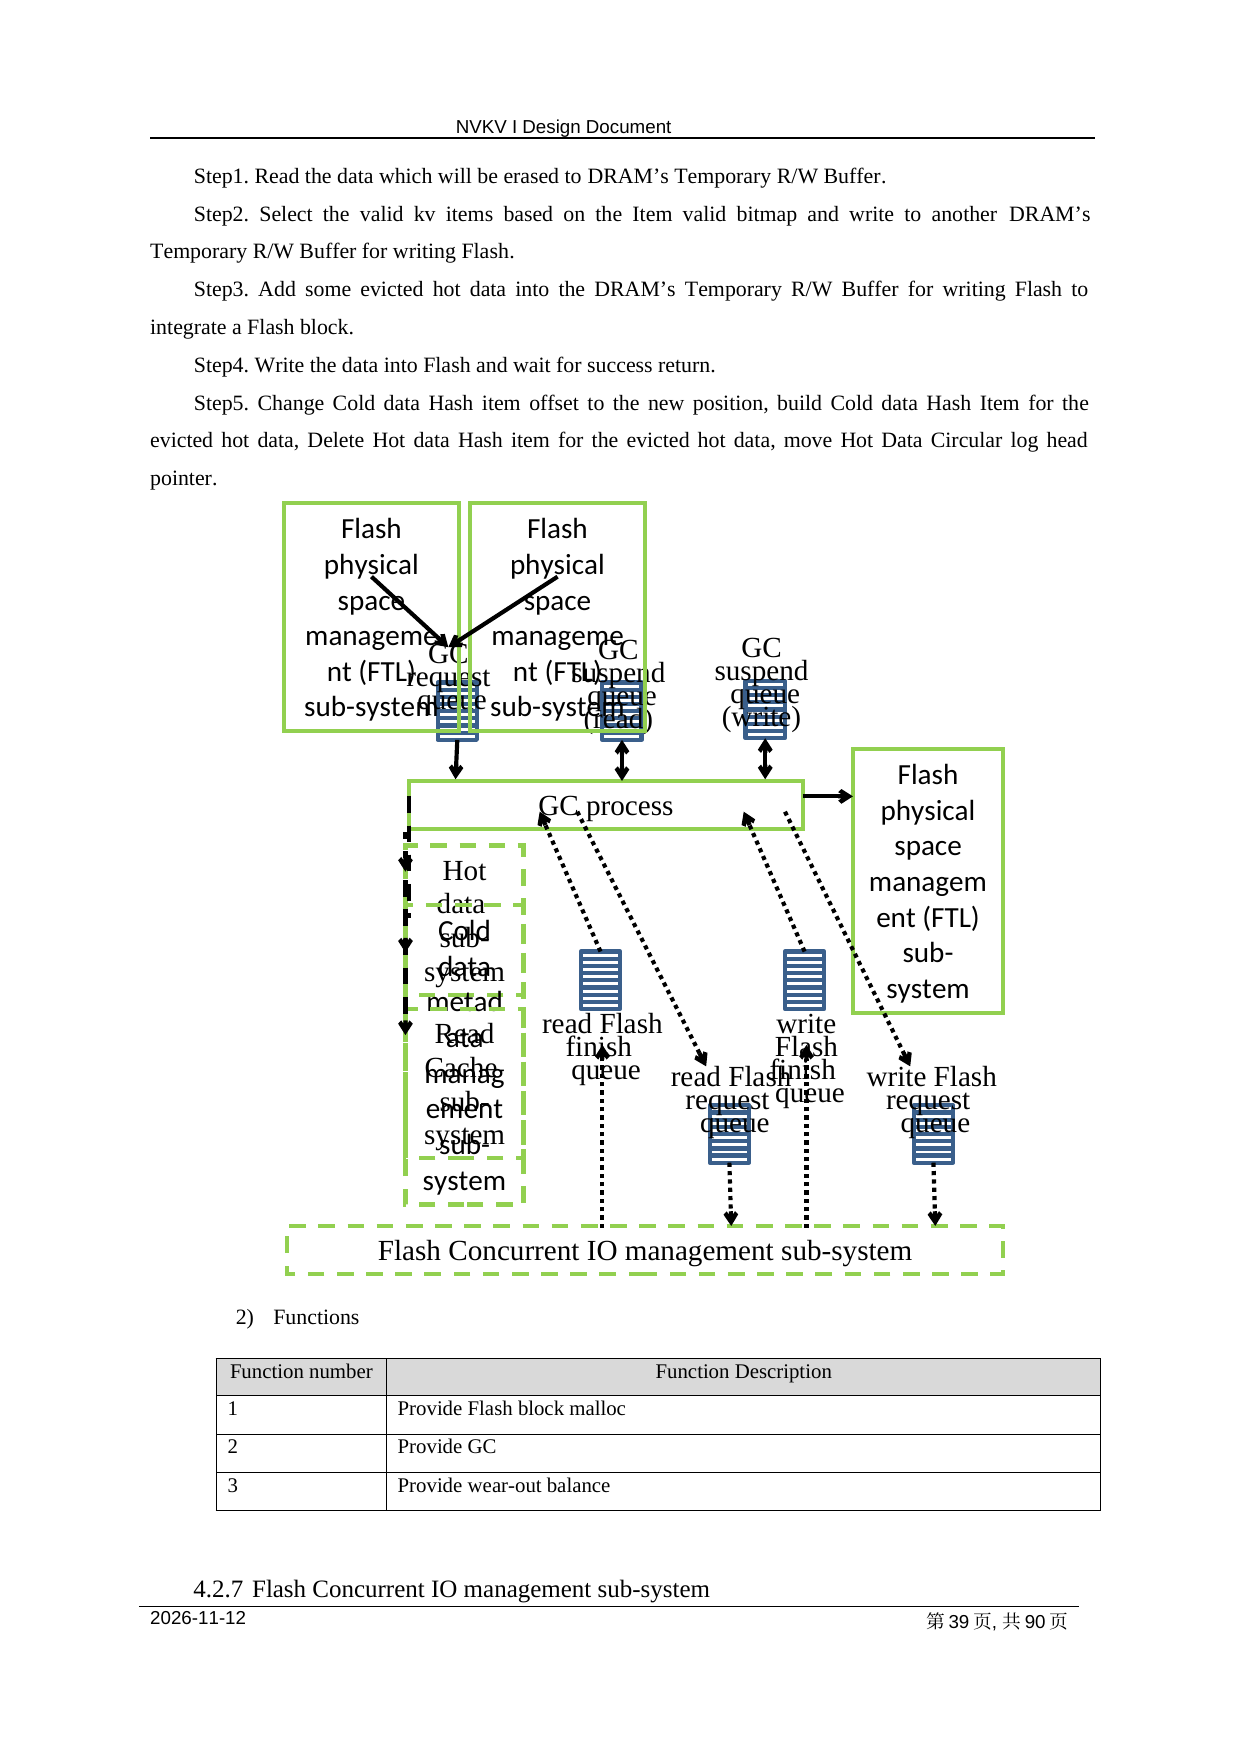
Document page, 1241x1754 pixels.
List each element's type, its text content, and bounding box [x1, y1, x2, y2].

table_header Function Description [387, 1359, 1100, 1395]
text Step1. Read the data which will be erased to DRAM’s Temporary R/W Buffer. [150, 163, 1090, 188]
text Step3. Add some evicted hot data into the DRAM’s Temporary R/W Buffer for writing Flash to integrate a Flash block. [150, 276, 1090, 339]
text Step2. Select the valid kv items based on the Item valid bitmap and write to another DRAM’s Temporary R/W Buffer for writing Flash. [150, 201, 1090, 263]
table_cell Provide Flash block malloc [387, 1396, 1100, 1433]
table_cell 1 [217, 1396, 386, 1433]
text Step4. Write the data into Flash and wait for success return. [150, 352, 1090, 377]
table_cell Provide wear-out balance [387, 1473, 1100, 1510]
subtitle Functions [236, 1304, 1090, 1329]
table_cell Provide GC [387, 1435, 1100, 1472]
subtitle Flash Concurrent IO management sub-system [193, 1574, 1090, 1602]
table_header Function number [217, 1359, 386, 1395]
table_cell 3 [217, 1473, 386, 1510]
text Step5. Change Cold data Hash item offset to the new position, build Cold data Hash Item for the evicted hot data, Delete Hot data Hash item for the evicted hot data, move Hot Data Circular log head pointer. [150, 389, 1090, 490]
table_cell 2 [217, 1435, 386, 1472]
